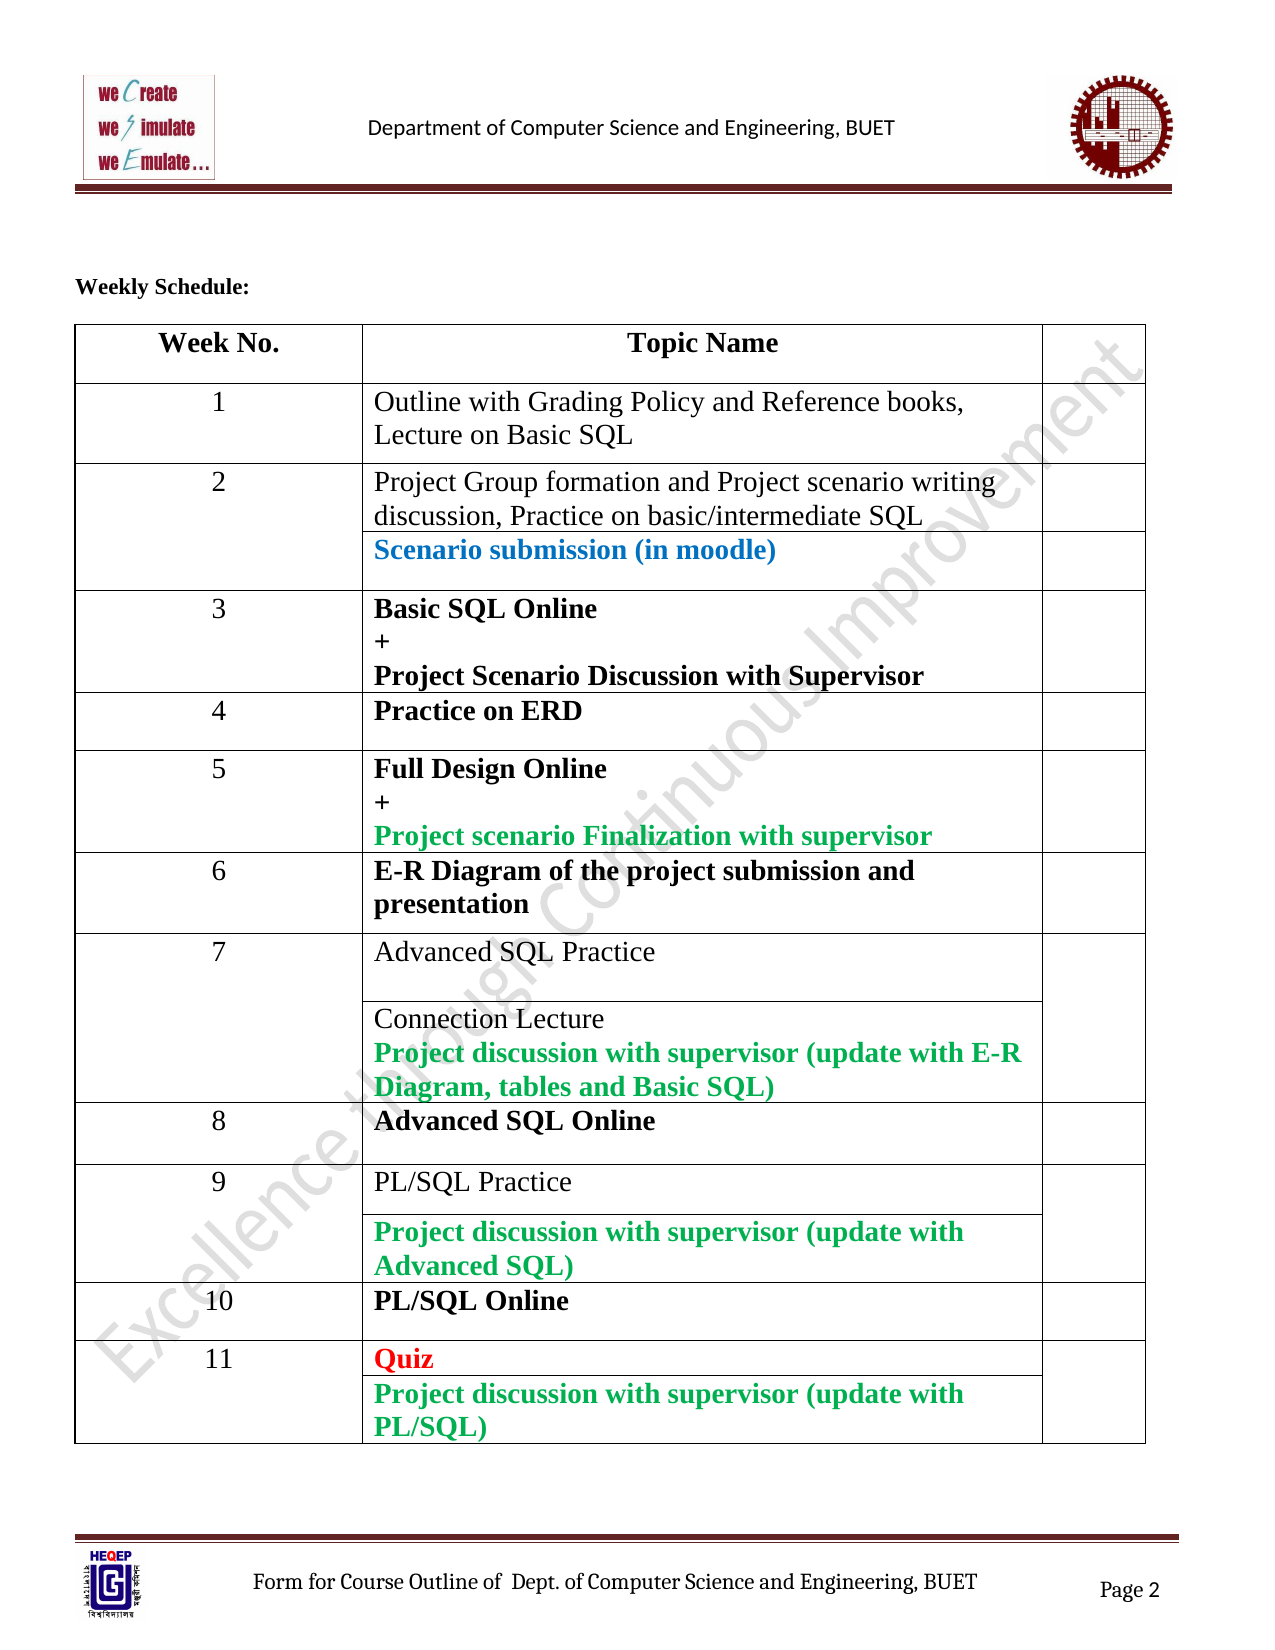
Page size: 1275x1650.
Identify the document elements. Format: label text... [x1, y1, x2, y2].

table_cell 9 [76, 1165, 362, 1282]
table_cell PL/SQL Online [363, 1283, 1042, 1340]
table_cell PL/SQL Practice [363, 1165, 1042, 1213]
table_cell [1043, 1341, 1145, 1443]
table_header [1043, 325, 1145, 383]
table_cell 10 [76, 1283, 362, 1340]
picture [75, 1547, 148, 1622]
table_cell 6 [76, 853, 362, 933]
table_header Week No. [76, 325, 362, 383]
table_cell Project discussion with supervisor (update with Advanced SQL) [363, 1215, 1042, 1282]
table_cell Project Group formation and Project scenario writing discussion, Practice on basic/intermediate SQL [363, 464, 1042, 531]
table_cell 11 [76, 1341, 362, 1443]
table_cell Project discussion with supervisor (update with PL/SQL) [363, 1376, 1042, 1443]
table_cell Basic SQL Online + Project Scenario Discussion with Supervisor [363, 591, 1042, 692]
table_cell E-R Diagram of the project submission and presentation [363, 853, 1042, 933]
table_cell 7 [76, 934, 362, 1102]
table_cell 8 [76, 1103, 362, 1163]
table_cell [1043, 934, 1145, 1102]
picture [1046, 75, 1178, 180]
table_cell [1043, 1165, 1145, 1282]
table_cell Full Design Online + Project scenario Finalization with supervisor [363, 751, 1042, 852]
table_header Topic Name [363, 325, 1042, 383]
table_cell [1043, 1103, 1145, 1163]
table_cell [1043, 751, 1145, 852]
table_cell Connection Lecture Project discussion with supervisor (update with E-R Diagram, tables and Basic SQL) [363, 1002, 1042, 1102]
table_cell 3 [76, 591, 362, 692]
table_cell 5 [76, 751, 362, 852]
table_cell [1043, 591, 1145, 692]
table_cell 1 [76, 384, 362, 463]
table_cell [1043, 532, 1145, 590]
table_cell Advanced SQL Practice [363, 934, 1042, 1001]
table_cell Quiz [363, 1341, 1042, 1375]
table_cell Practice on ERD [363, 693, 1042, 750]
picture [83, 75, 215, 180]
table_cell Scenario submission (in moodle) [363, 532, 1042, 590]
text Weekly Schedule: [75, 273, 1172, 299]
table_cell [1043, 853, 1145, 933]
table_cell Outline with Grading Policy and Reference books, Lecture on Basic SQL [363, 384, 1042, 463]
table_cell [1043, 693, 1145, 750]
table_cell 4 [76, 693, 362, 750]
table_cell [1043, 384, 1145, 463]
table_cell [1043, 464, 1145, 531]
table_cell 2 [76, 464, 362, 590]
table_cell [1043, 1283, 1145, 1340]
table_cell Advanced SQL Online [363, 1103, 1042, 1163]
